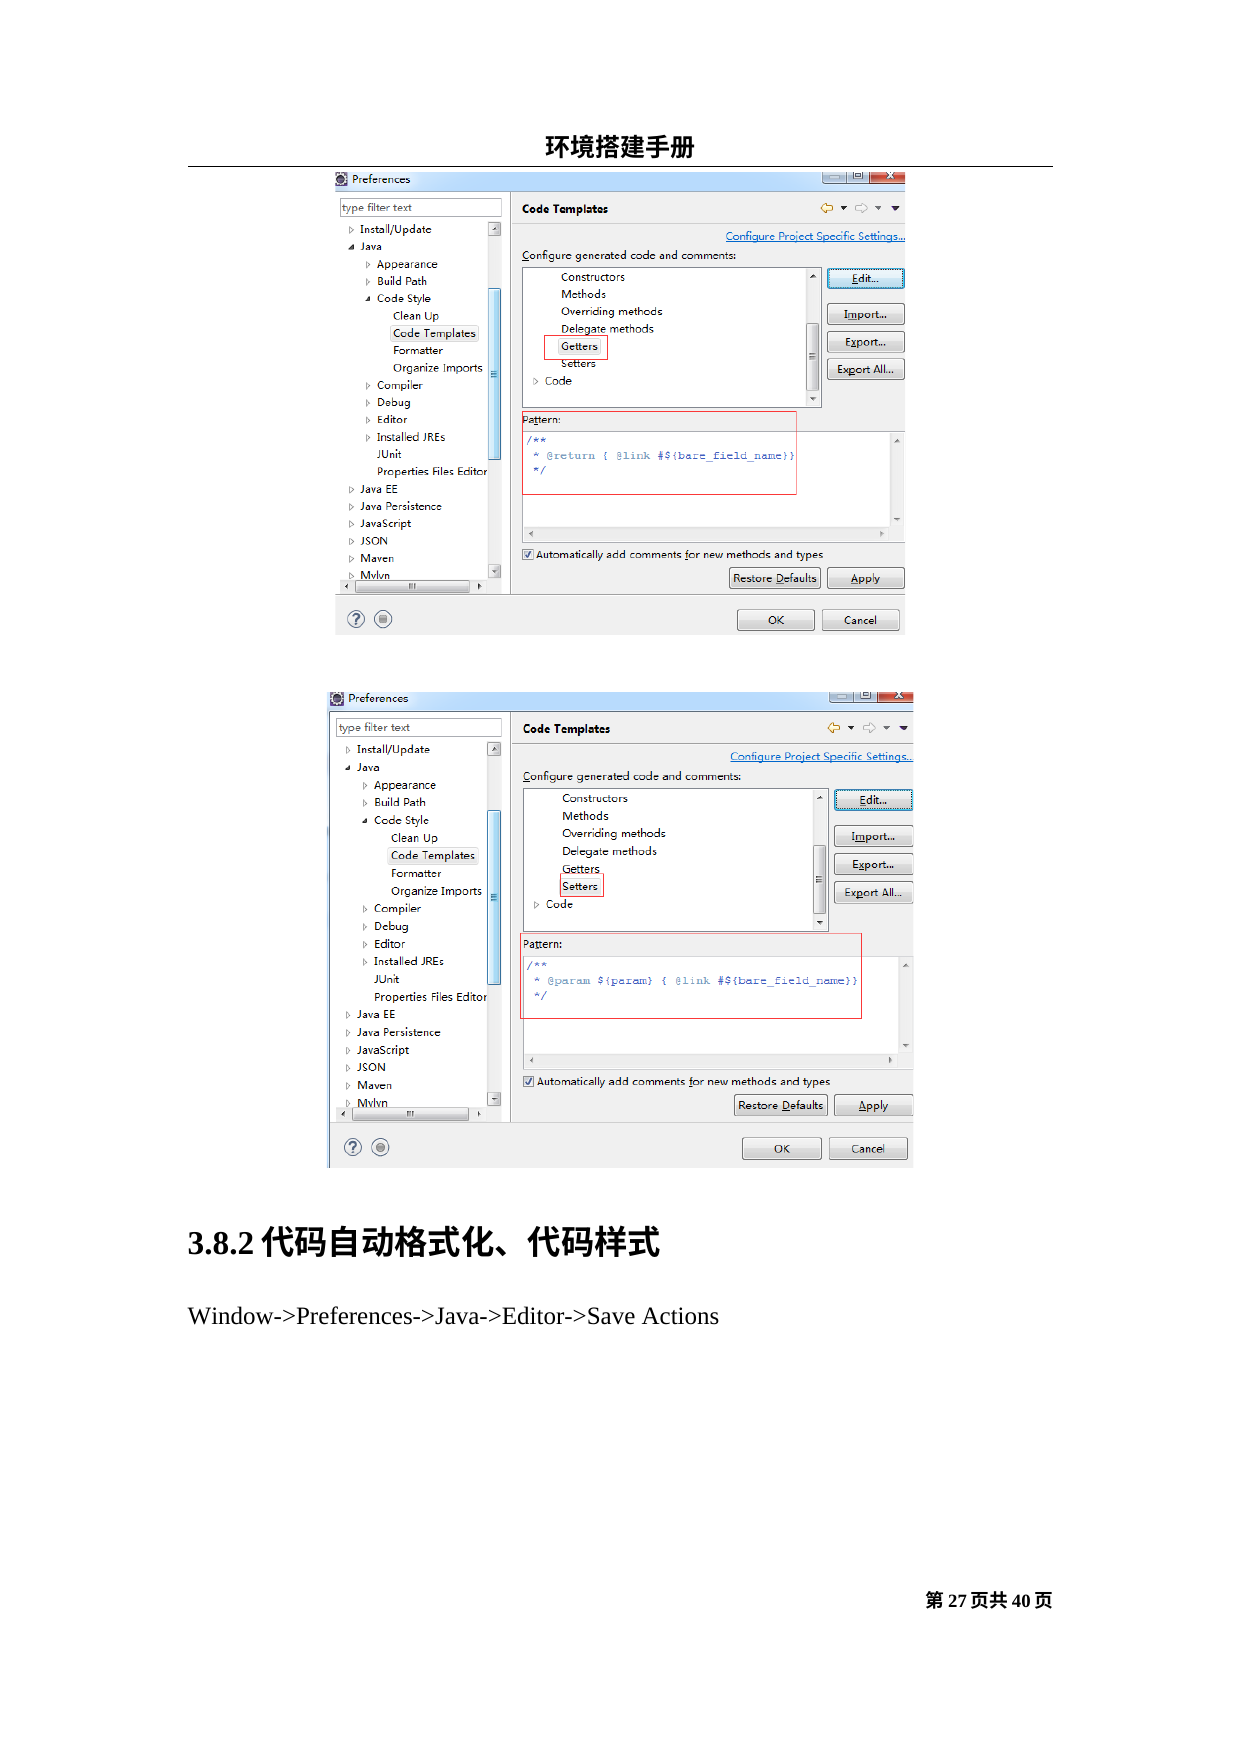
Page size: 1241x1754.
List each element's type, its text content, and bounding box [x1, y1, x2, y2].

text Window->Preferences->Java->Editor->Save Actions [187, 1299, 1053, 1332]
subtitle 3.8.2代码自动格式化、代码样式 [187, 1207, 1053, 1272]
picture [326, 692, 914, 1168]
picture [335, 172, 905, 635]
